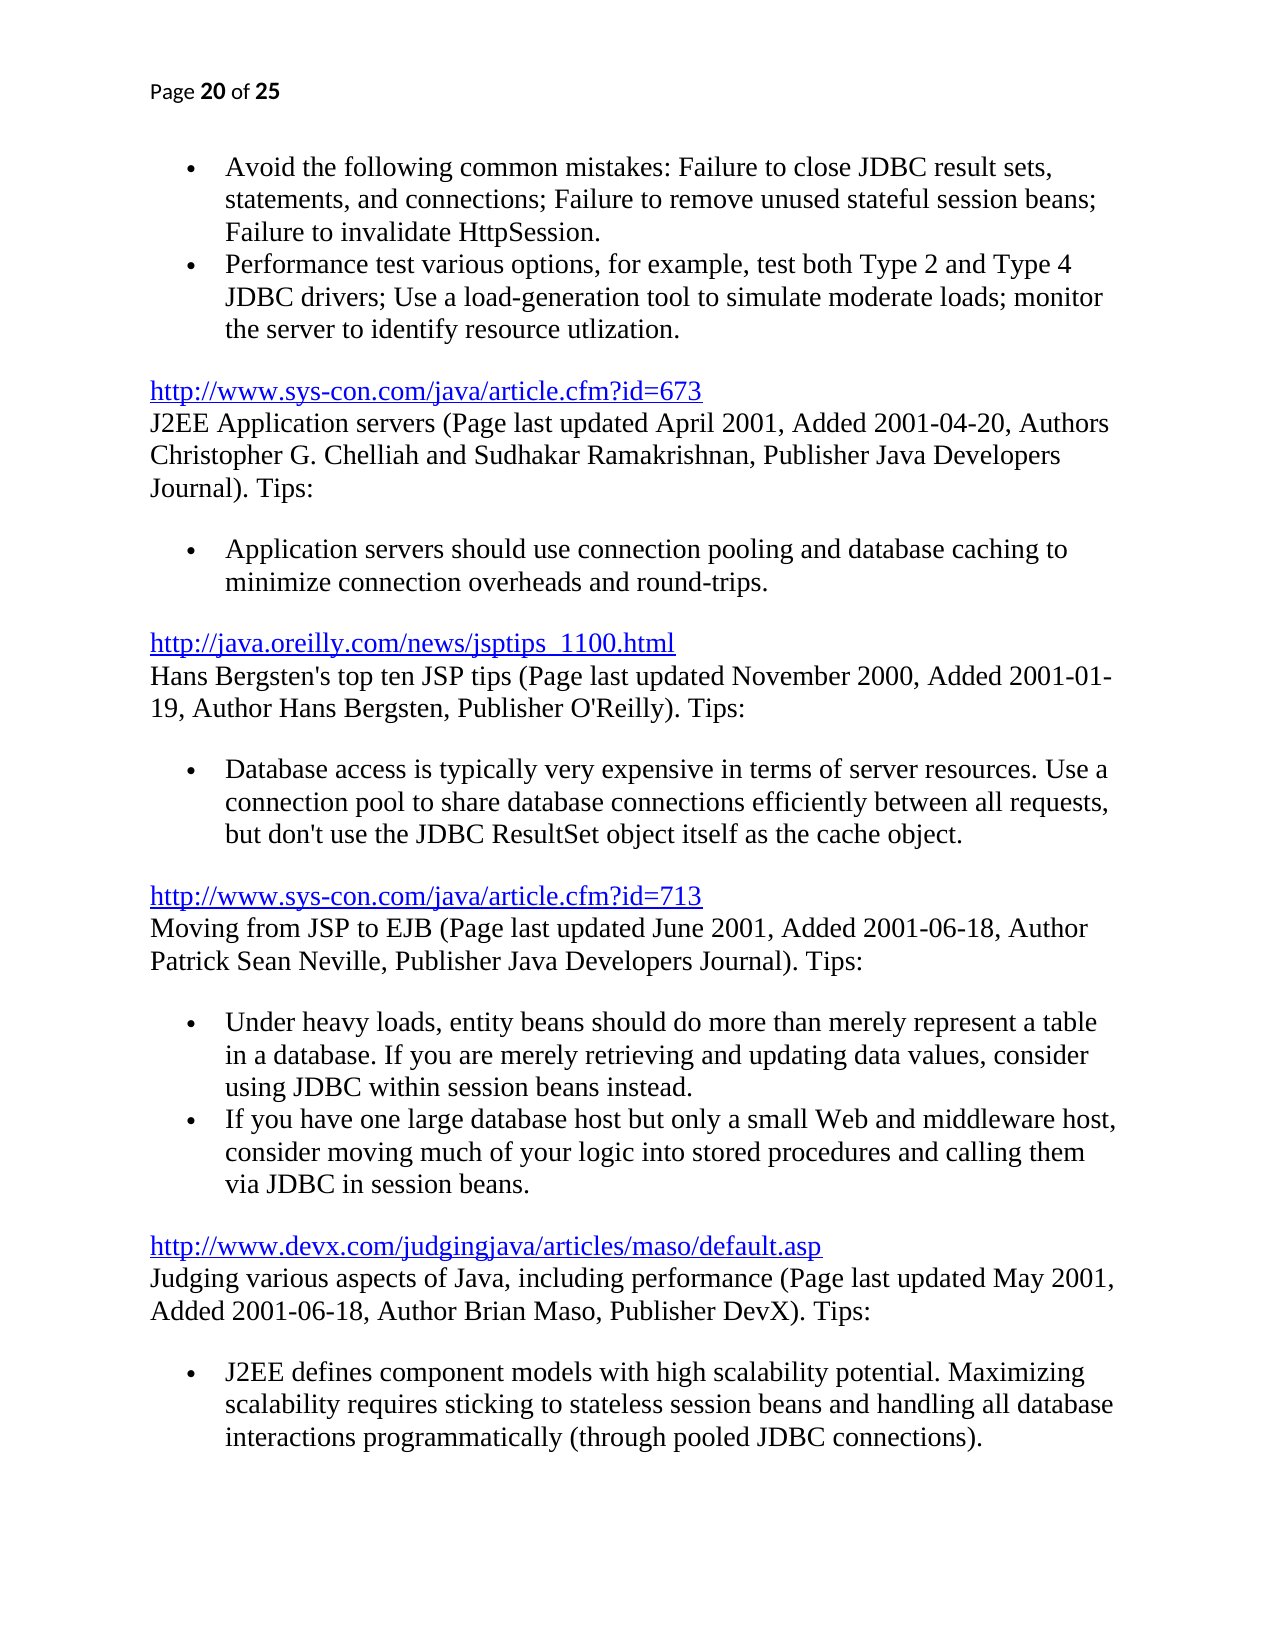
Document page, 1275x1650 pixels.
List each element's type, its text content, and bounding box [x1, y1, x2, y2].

text http://www.devx.com/judgingjava/articles/maso/default.asp Judging various aspects of Java, including performance (Page last updated May 2001, Added 2001-06-18, Author Brian Maso, Publisher DevX). Tips: [150, 1229, 1125, 1326]
list Performance test various options, for example, test both Type 2 and Type 4 JDBC drivers; Use a load-generation tool to simulate moderate loads; monitor the server to identify resource utlization. [187, 247, 1125, 344]
list Application servers should use connection pooling and database caching to minimize connection overheads and round-trips. [187, 532, 1125, 597]
list Database access is typically very expensive in terms of server resources. Use a connection pool to share database connections efficiently between all requests, but don't use the JDBC ResultSet object itself as the cache object. [187, 753, 1125, 850]
text http://www.sys-con.com/java/article.cfm?id=673 J2EE Application servers (Page last updated April 2001, Added 2001-04-20, Authors Christopher G. Chelliah and Sudhakar Ramakrishnan, Publisher Java Developers Journal). Tips: [150, 373, 1125, 503]
text http://www.sys-con.com/java/article.cfm?id=713 Moving from JSP to EJB (Page last updated June 2001, Added 2001-06-18, Author Patrick Sean Neville, Publisher Java Developers Journal). Tips: [150, 879, 1125, 976]
list Under heavy loads, entity beans should do more than merely represent a table in a database. If you are merely retrieving and updating data values, consider using JDBC within session beans instead. [187, 1005, 1125, 1102]
list If you have one large database host but only a small Web and middleware host, consider moving much of your logic into stored procedures and calling them via JDBC in session beans. [187, 1102, 1125, 1200]
list J2EE defines component models with high scalability potential. Maximizing scalability requires sticking to stateless session beans and handling all database interactions programmatically (through pooled JDBC connections). [187, 1355, 1125, 1452]
list Avoid the following common mistakes: Failure to close JDBC result sets, statements, and connections; Failure to remove unused stateful session beans; Failure to invalidate HttpSession. [187, 150, 1125, 247]
text http://java.oreilly.com/news/jsptips_1100.html Hans Bergsten's top ten JSP tips (Page last updated November 2000, Added 2001-01-19, Author Hans Bergsten, Publisher O'Reilly). Tips: [150, 626, 1125, 723]
